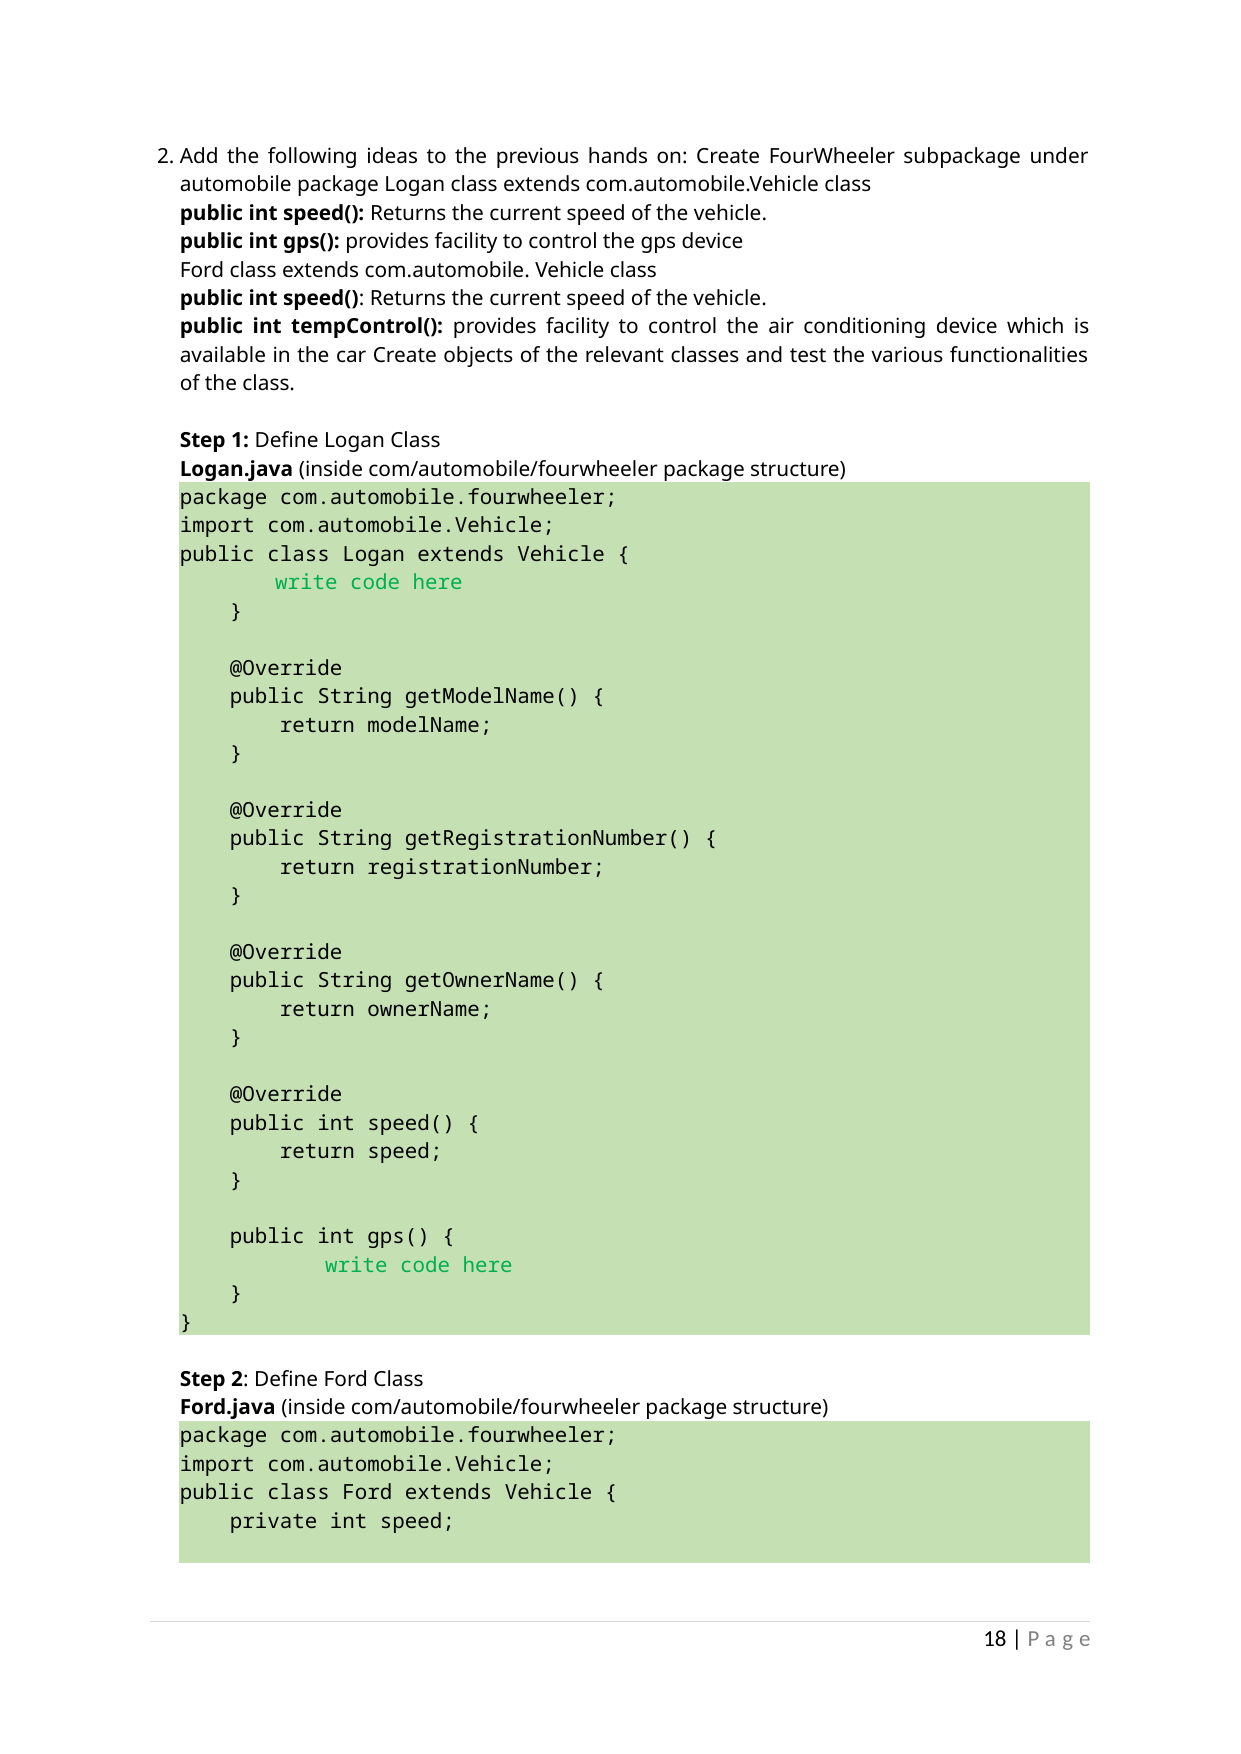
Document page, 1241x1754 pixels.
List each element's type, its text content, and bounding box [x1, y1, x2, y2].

text Ford.java (inside com/automobile/fourwheeler package structure) [179, 1392, 1090, 1421]
list import com.automobile.Vehicle; [179, 1449, 1090, 1477]
list write code here [179, 567, 1090, 596]
list @Override [179, 653, 1090, 681]
text public int tempControl(): provides facility to control the air conditioning device which is available in the car Create objects of the relevant classes and test the various functionalities of the class. [179, 312, 1090, 397]
text Ford class extends com.automobile. Vehicle class [179, 255, 1090, 283]
list return modelName; [179, 710, 1090, 738]
text public int gps(): provides facility to control the gps device [179, 226, 1090, 255]
list } [179, 596, 1090, 624]
text Step 2: Define Ford Class [179, 1364, 1090, 1392]
list public class Logan extends Vehicle { [179, 539, 1090, 567]
text public int speed(): Returns the current speed of the vehicle. [179, 283, 1090, 312]
list @Override [179, 795, 1090, 823]
list package com.automobile.fourwheeler; [179, 1421, 1090, 1449]
list return speed; [179, 1136, 1090, 1165]
text public int speed(): Returns the current speed of the vehicle. [179, 198, 1090, 226]
list } [179, 738, 1090, 767]
list import com.automobile.Vehicle; [179, 511, 1090, 539]
list public String getModelName() { [179, 681, 1090, 710]
text Step 1: Define Logan Class [179, 425, 1090, 454]
list return registrationNumber; [179, 852, 1090, 880]
text Logan.java (inside com/automobile/fourwheeler package structure) [179, 454, 1090, 482]
list package com.automobile.fourwheeler; [179, 482, 1090, 511]
list public String getRegistrationNumber() { [179, 823, 1090, 852]
list } [179, 880, 1090, 909]
list } [179, 1165, 1090, 1193]
list write code here [179, 1250, 1090, 1278]
list } [179, 1022, 1090, 1051]
list public class Ford extends Vehicle { [179, 1477, 1090, 1506]
list Add the following ideas to the previous hands on: Create FourWheeler subpackage under automobile package Logan class extends com.automobile.Vehicle class [157, 141, 1090, 198]
list return ownerName; [179, 994, 1090, 1022]
list @Override [179, 1079, 1090, 1108]
list @Override [179, 937, 1090, 966]
list } [179, 1307, 1090, 1335]
list } [179, 1278, 1090, 1307]
list public int gps() { [179, 1222, 1090, 1250]
list public String getOwnerName() { [179, 966, 1090, 994]
list public int speed() { [179, 1108, 1090, 1136]
list private int speed; [179, 1506, 1090, 1534]
